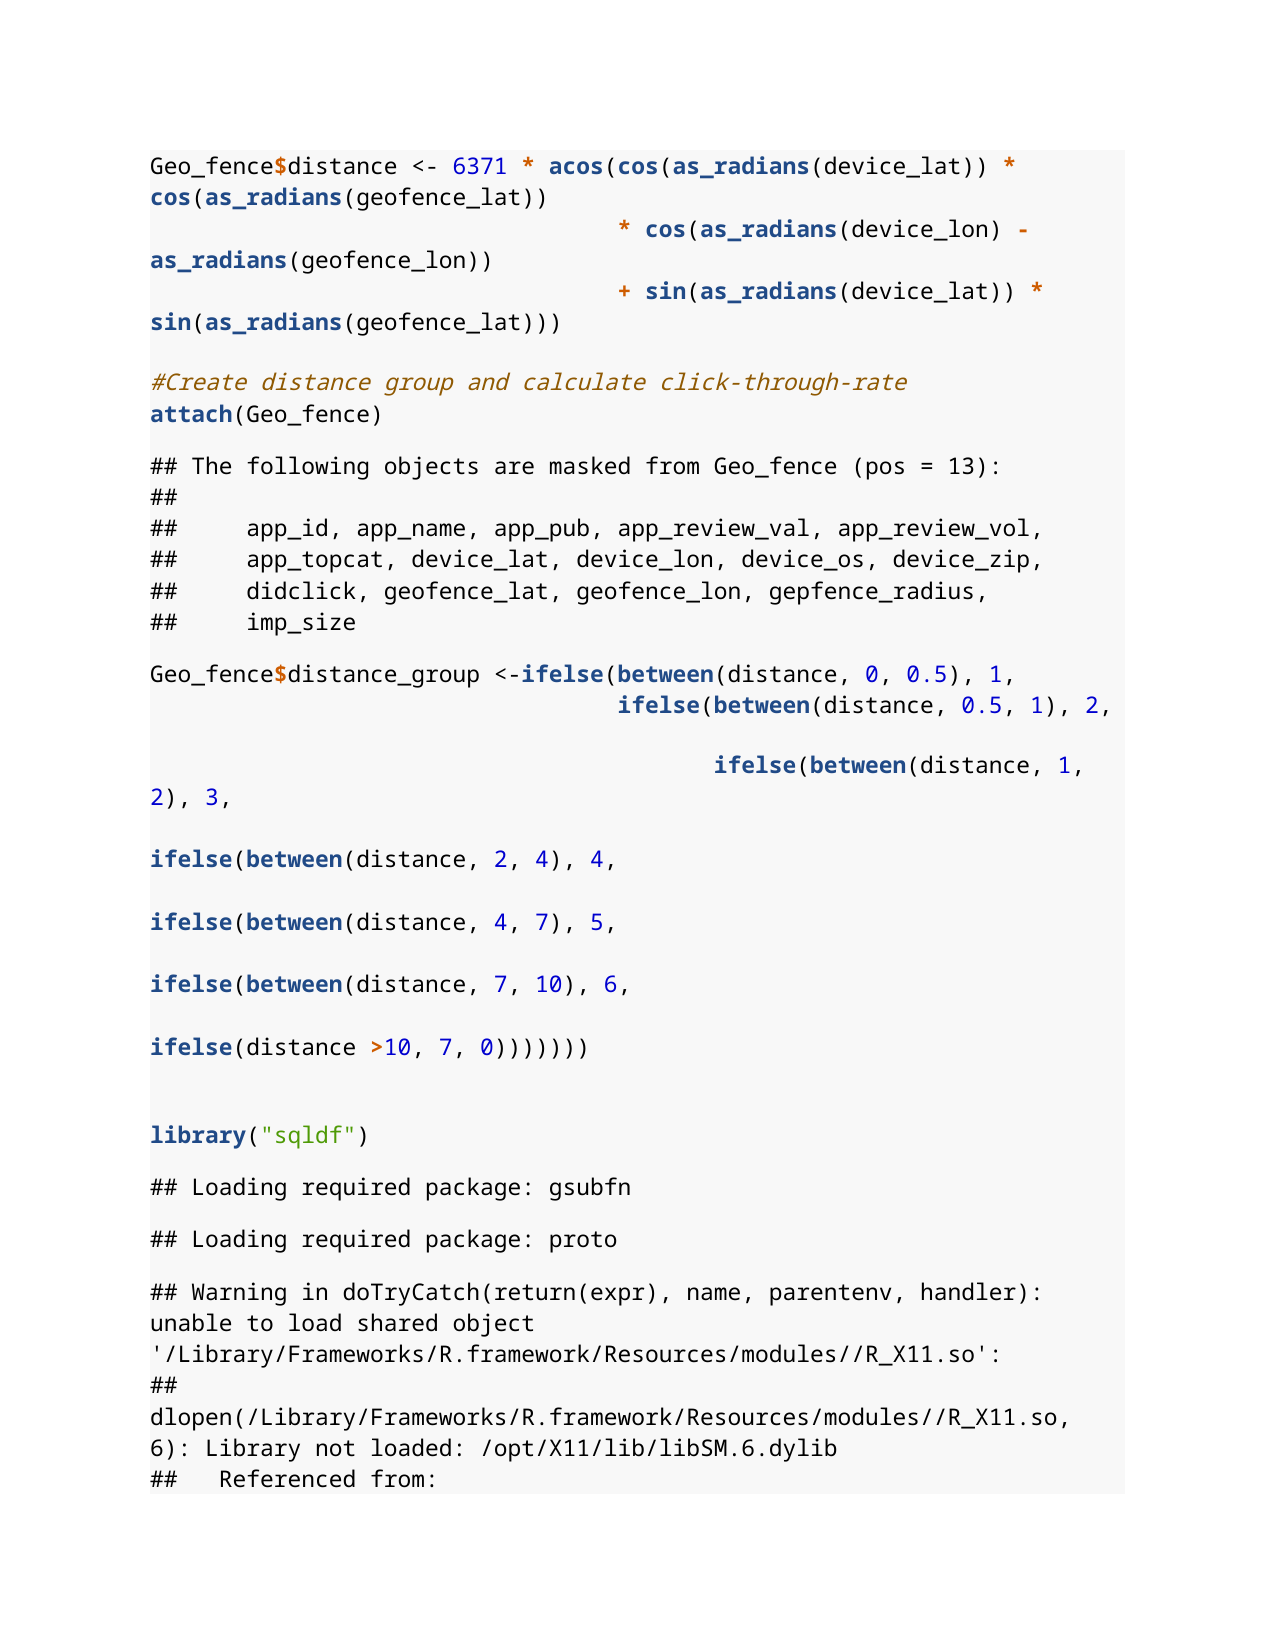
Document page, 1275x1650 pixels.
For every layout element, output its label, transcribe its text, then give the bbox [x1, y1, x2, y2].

text ## The following objects are masked from Geo_fence (pos = 13): ## ## app_id, app_name, app_pub, app_review_val, app_review_vol, ## app_topcat, device_lat, device_lon, device_os, device_zip, ## didclick, geofence_lat, geofence_lon, gepfence_radius, ## imp_size [150, 449, 1125, 637]
text ## Loading required package: proto [150, 1223, 1125, 1254]
text ## Loading required package: gsubfn [150, 1171, 1125, 1202]
text Geo_fence$distance <- 6371 * acos(cos(as_radians(device_lat)) * cos(as_radians(geofence_lat)) * cos(as_radians(device_lon) - as_radians(geofence_lon)) + sin(as_radians(device_lat)) * sin(as_radians(geofence_lat))) #Create distance group and calculate click-through-rate attach(Geo_fence) [150, 150, 1125, 429]
text Geo_fence$distance_group <-ifelse(between(distance, 0, 0.5), 1, ifelse(between(distance, 0.5, 1), 2, ifelse(between(distance, 1, 2), 3, ifelse(between(distance, 2, 4), 4, ifelse(between(distance, 4, 7), 5, ifelse(between(distance, 7, 10), 6, ifelse(distance >10, 7, 0))))))) library("sqldf") [150, 658, 1125, 1150]
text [150, 1275, 1125, 1494]
